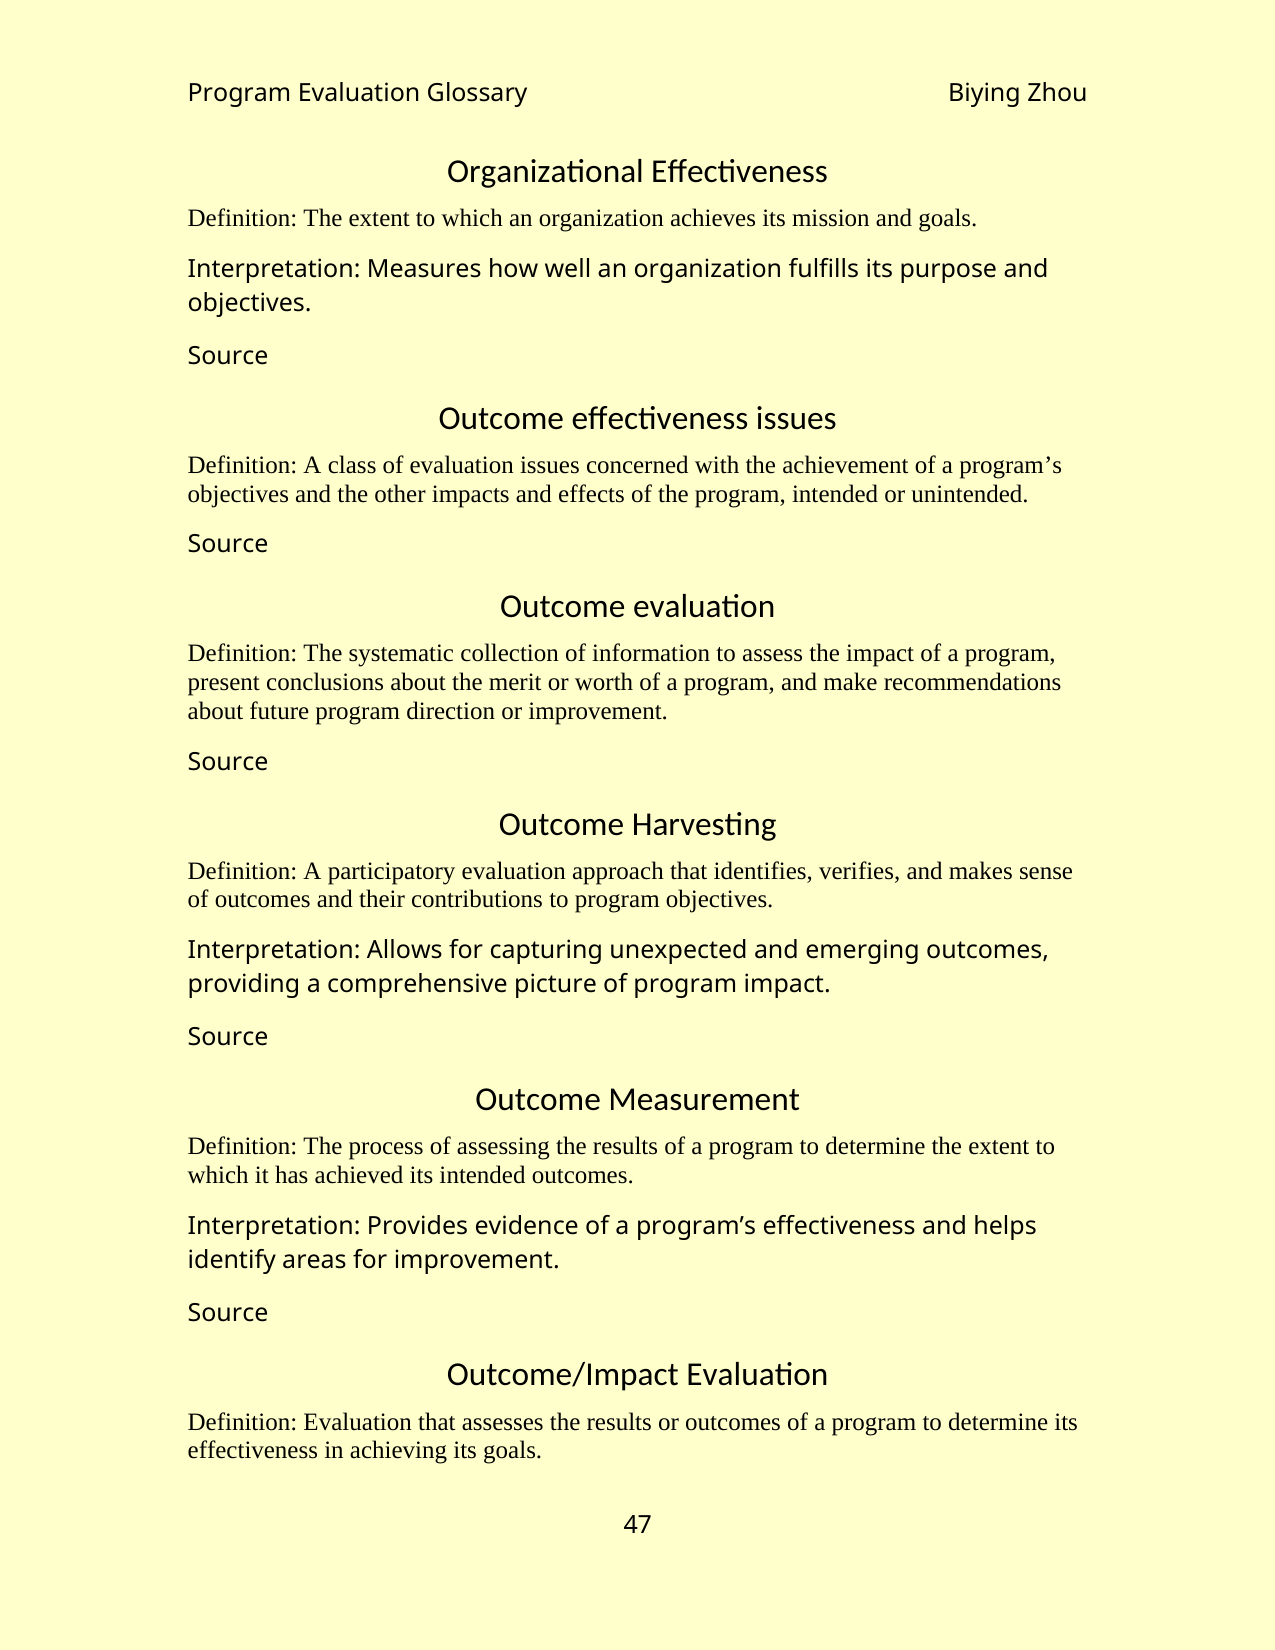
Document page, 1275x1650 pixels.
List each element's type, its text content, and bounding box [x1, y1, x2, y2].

text Definition: A class of evaluation issues concerned with the achievement of a program’s objectives and the other impacts and effects of the program, intended or unintended. [187, 450, 1087, 507]
text Definition: The process of assessing the results of a program to determine the extent to which it has achieved its intended outcomes. [187, 1131, 1087, 1189]
subtitle Outcome Measurement [187, 1078, 1087, 1119]
subtitle Outcome/Impact Evaluation [187, 1353, 1087, 1394]
text Source [187, 1019, 1087, 1053]
subtitle Outcome Harvesting [187, 802, 1087, 843]
text Interpretation: Provides evidence of a program’s effectiveness and helps identify areas for improvement. [187, 1207, 1087, 1276]
subtitle Outcome effectiveness issues [187, 397, 1087, 437]
text Definition: The systematic collection of information to assess the impact of a program, present conclusions about the merit or worth of a program, and make recommendations about future program direction or improvement. [187, 638, 1087, 725]
text Source [187, 526, 1087, 560]
text Definition: The extent to which an organization achieves its mission and goals. [187, 203, 1087, 232]
subtitle Organizational Effectiveness [187, 150, 1087, 191]
text Interpretation: Measures how well an organization fulfills its purpose and objectives. [187, 251, 1087, 319]
text Source [187, 338, 1087, 372]
text Interpretation: Allows for capturing unexpected and emerging outcomes, providing a comprehensive picture of program impact. [187, 932, 1087, 1000]
text Source [187, 743, 1087, 777]
subtitle Outcome evaluation [187, 585, 1087, 626]
text Source [187, 1294, 1087, 1328]
text Definition: Evaluation that assesses the results or outcomes of a program to determine its effectiveness in achieving its goals. [187, 1407, 1087, 1464]
text Definition: A participatory evaluation approach that identifies, verifies, and makes sense of outcomes and their contributions to program objectives. [187, 856, 1087, 913]
